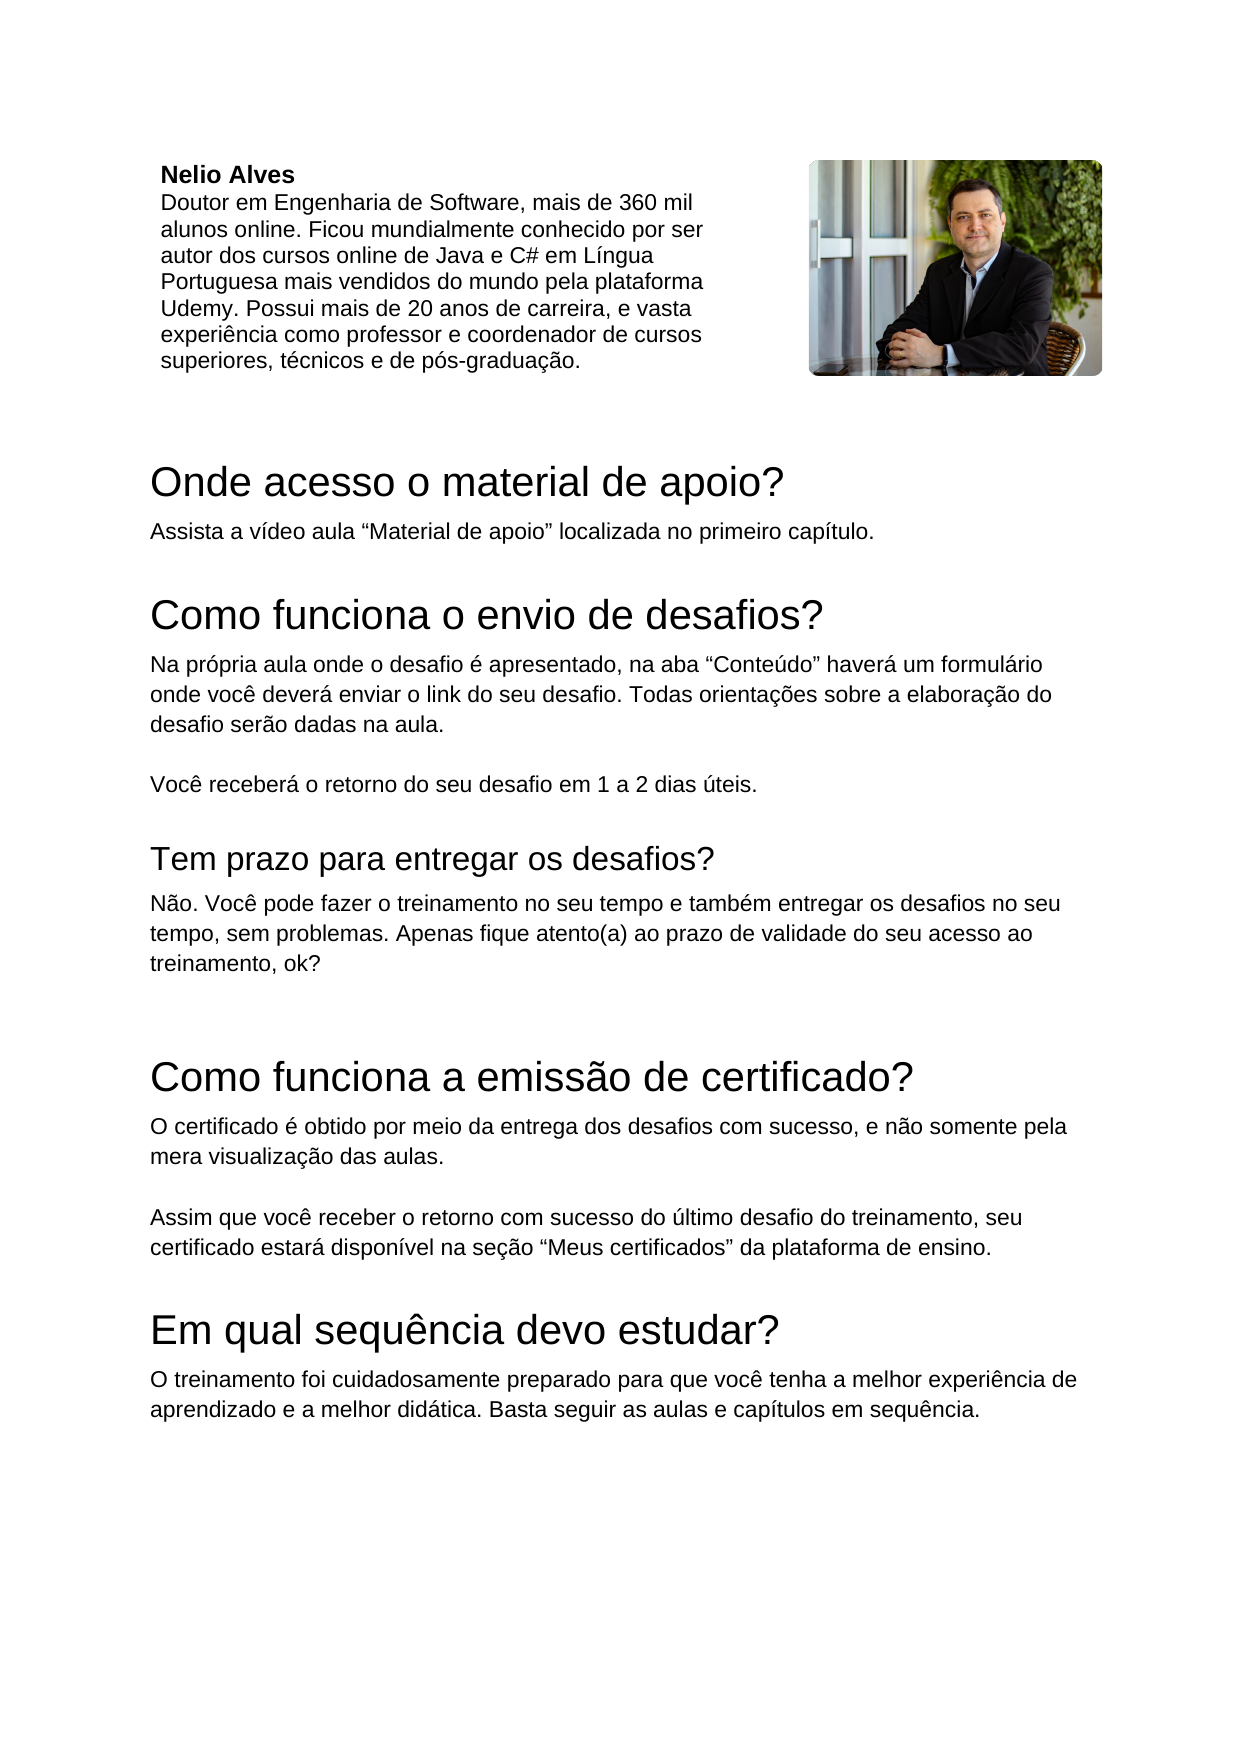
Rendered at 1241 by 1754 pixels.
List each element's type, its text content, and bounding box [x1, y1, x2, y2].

table_header Nelio Alves Doutor em Engenharia de Software, mais de 360 mil alunos online. Ficou mundialmente conhecido por ser autor dos cursos online de Java e C# em Língua Portuguesa mais vendidos do mundo pela plataforma Udemy. Possui mais de 20 anos de carreira, e vasta experiência como professor e coordenador de cursos superiores, técnicos e de pós-graduação. [150, 150, 752, 386]
text Na própria aula onde o desafio é apresentado, na aba “Conteúdo” haverá um formulário onde você deverá enviar o link do seu desafio. Todas orientações sobre a elaboração do desafio serão dadas na aula. [150, 651, 1090, 737]
subtitle Tem prazo para entregar os desafios? [150, 839, 1090, 877]
text Você receberá o retorno do seu desafio em 1 a 2 dias úteis. [150, 771, 1090, 798]
text O treinamento foi cuidadosamente preparado para que você tenha a melhor experiência de aprendizado e a melhor didática. Basta seguir as aulas e capítulos em sequência. [150, 1366, 1090, 1423]
subtitle Onde acesso o material de apoio? [150, 458, 1090, 506]
picture [808, 160, 1103, 376]
subtitle Como funciona o envio de desafios? [150, 590, 1090, 638]
text O certificado é obtido por meio da entrega dos desafios com sucesso, e não somente pela mera visualização das aulas. [150, 1113, 1090, 1169]
subtitle Como funciona a emissão de certificado? [150, 1052, 1090, 1100]
text Assim que você receber o retorno com sucesso do último desafio do treinamento, seu certificado estará disponível na seção “Meus certificados” da plataforma de ensino. [150, 1203, 1090, 1260]
table_header [752, 150, 1112, 386]
text Assista a vídeo aula “Material de apoio” localizada no primeiro capítulo. [150, 518, 1090, 544]
subtitle Em qual sequência devo estudar? [150, 1306, 1090, 1353]
text Não. Você pode fazer o treinamento no seu tempo e também entregar os desafios no seu tempo, sem problemas. Apenas fique atento(a) ao prazo de validade do seu acesso ao treinamento, ok? [150, 890, 1090, 977]
